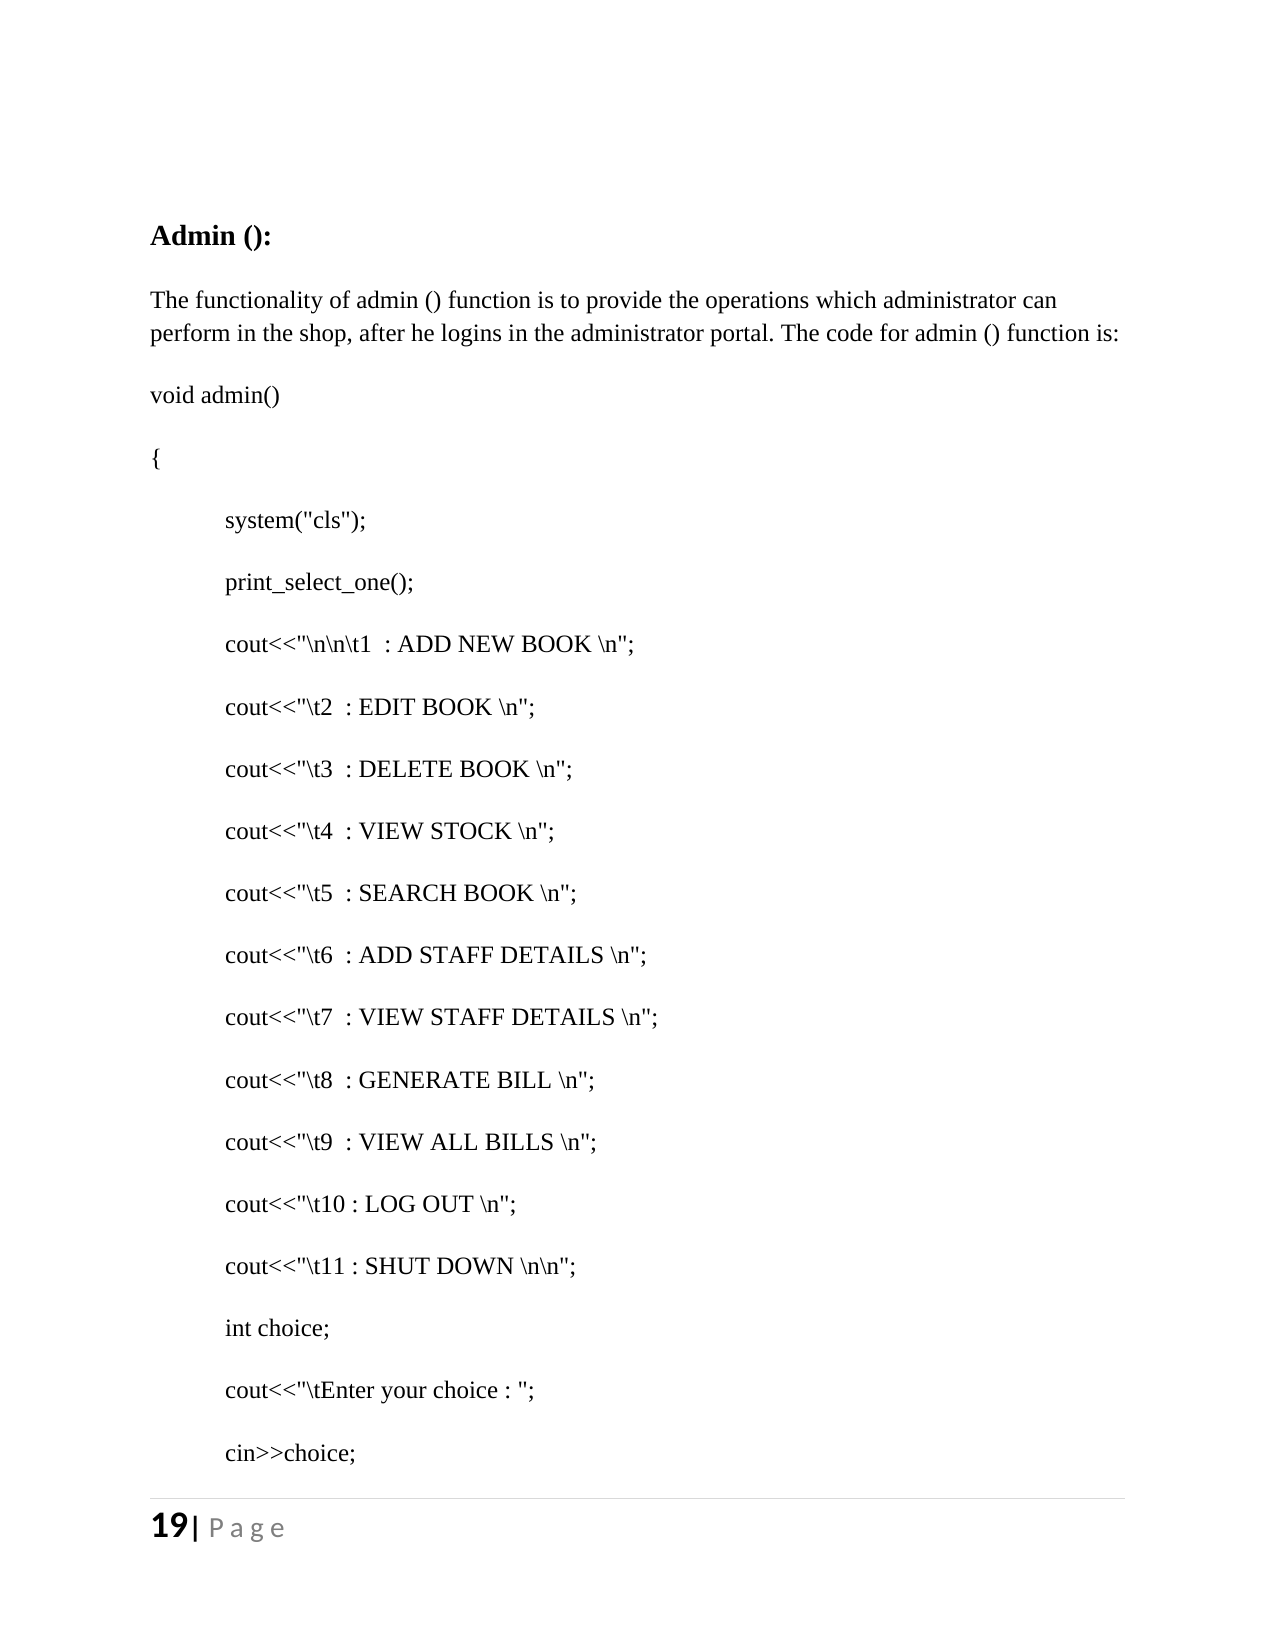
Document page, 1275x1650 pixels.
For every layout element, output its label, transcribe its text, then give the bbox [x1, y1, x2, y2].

text Admin (): [150, 218, 1125, 251]
text system("cls"); [150, 505, 1125, 534]
text cout<<"\t6 : ADD STAFF DETAILS \n"; [150, 940, 1125, 969]
text cout<<"\t3 : DELETE BOOK \n"; [150, 754, 1125, 782]
text cout<<"\tEnter your choice : "; [150, 1376, 1125, 1404]
text cout<<"\t11 : SHUT DOWN \n\n"; [150, 1251, 1125, 1280]
text int choice; [150, 1313, 1125, 1342]
text cout<<"\t7 : VIEW STAFF DETAILS \n"; [150, 1002, 1125, 1031]
text print_select_one(); [150, 567, 1125, 596]
text void admin() [150, 381, 1125, 409]
text cout<<"\t4 : VIEW STOCK \n"; [150, 816, 1125, 845]
text cout<<"\t10 : LOG OUT \n"; [150, 1189, 1125, 1218]
text The functionality of admin () function is to provide the operations which administrator can perform in the shop, after he logins in the administrator portal. The code for admin () function is: [150, 285, 1125, 347]
text { [150, 443, 1125, 472]
text cout<<"\t2 : EDIT BOOK \n"; [150, 692, 1125, 720]
text cout<<"\t9 : VIEW ALL BILLS \n"; [150, 1127, 1125, 1156]
text cout<<"\n\n\t1 : ADD NEW BOOK \n"; [150, 629, 1125, 658]
text cin>>choice; [150, 1438, 1125, 1467]
text cout<<"\t8 : GENERATE BILL \n"; [150, 1065, 1125, 1093]
text cout<<"\t5 : SEARCH BOOK \n"; [150, 878, 1125, 907]
